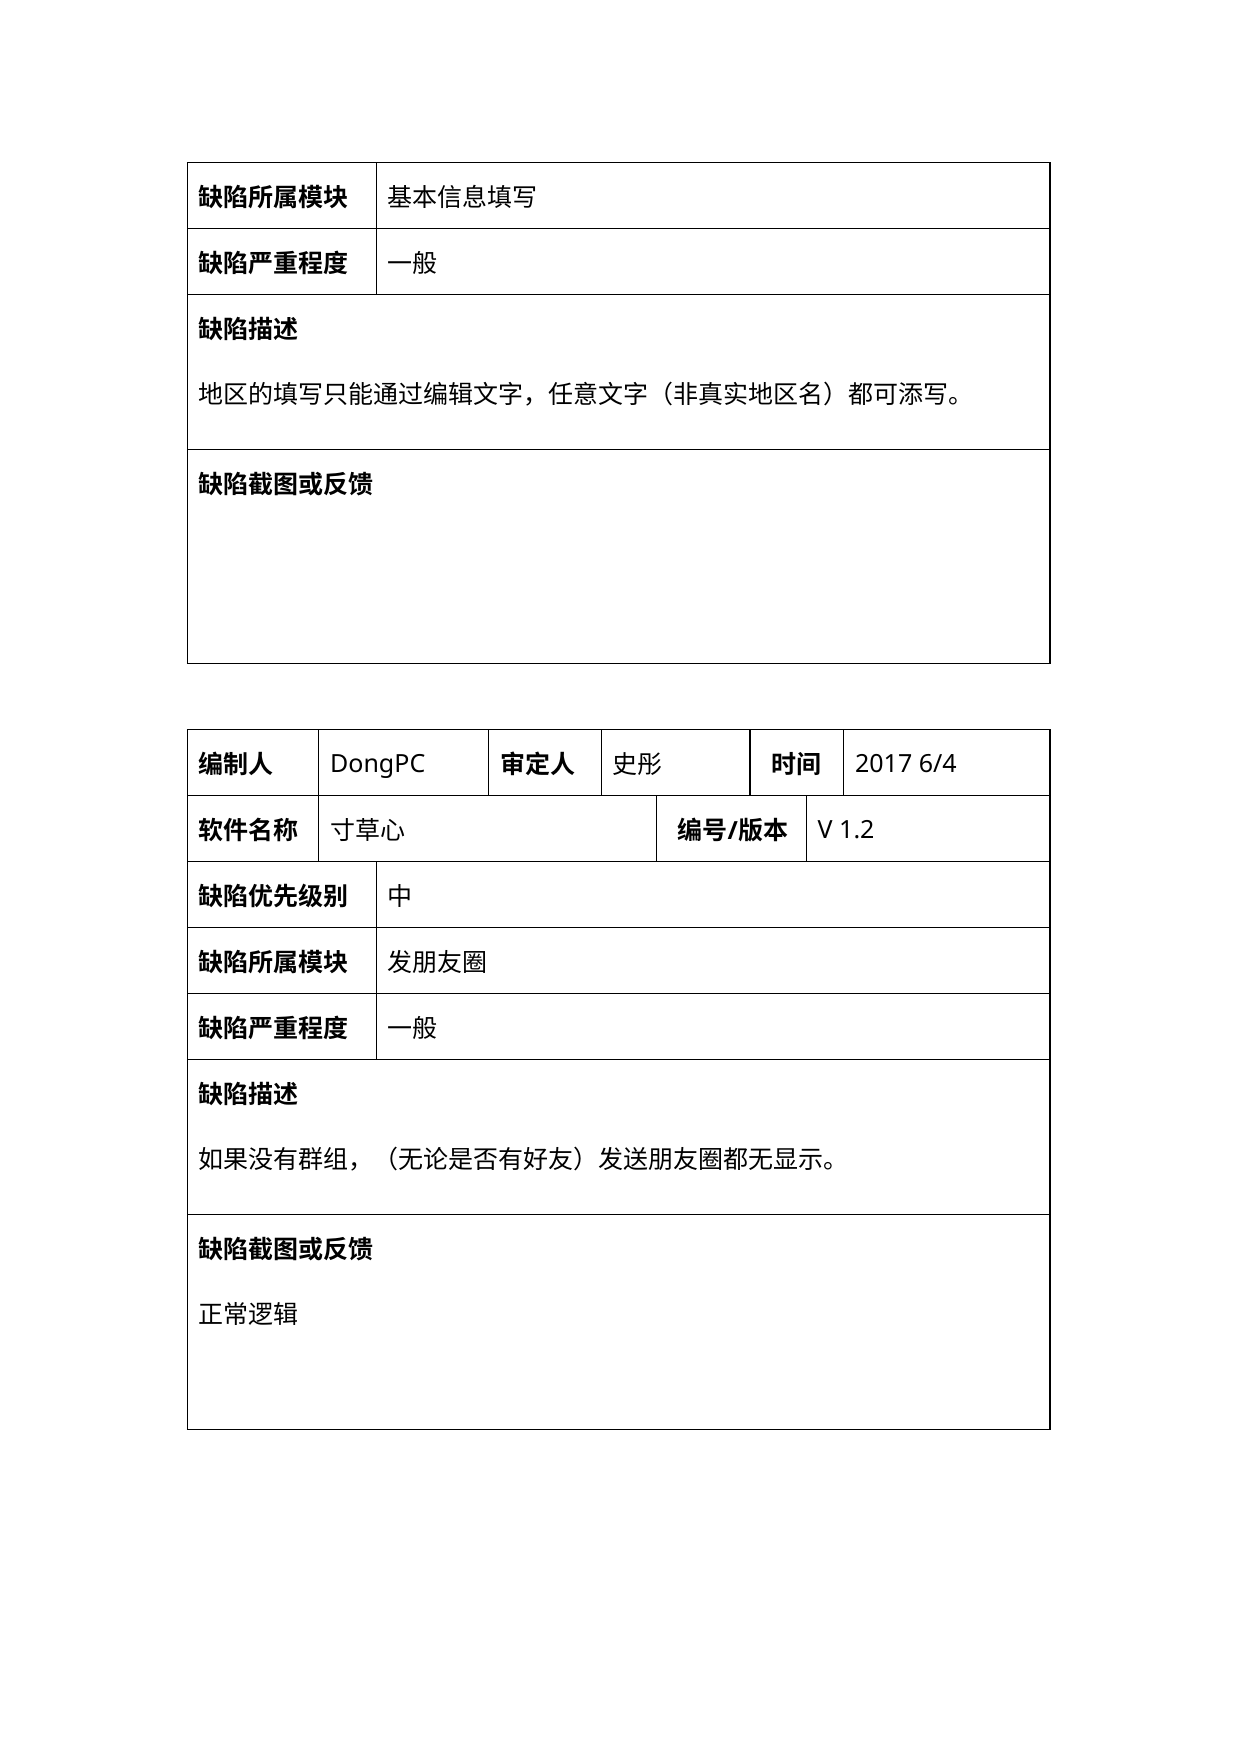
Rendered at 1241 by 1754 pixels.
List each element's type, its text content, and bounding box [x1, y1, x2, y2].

table_cell 基本信息填写 [377, 163, 1049, 228]
table_header 2017 6/4 [844, 730, 1049, 795]
table_cell 缺陷描述 如果没有群组，（无论是否有好友）发送朋友圈都无显示。 [188, 1060, 1049, 1214]
table_cell 缺陷优先级别 [188, 862, 376, 927]
table_cell 编号/版本 [657, 796, 806, 861]
table_cell 缺陷描述 地区的填写只能通过编辑文字，任意文字（非真实地区名）都可添写。 [188, 295, 1049, 449]
table_cell 缺陷截图或反馈 正常逻辑 [188, 1215, 1049, 1428]
table_header 史彤 [602, 730, 749, 795]
table_header DongPC [319, 730, 488, 795]
table_cell V 1.2 [807, 796, 1049, 861]
table_cell 缺陷严重程度 [188, 229, 376, 294]
table_cell 一般 [377, 229, 1049, 294]
table_cell 缺陷截图或反馈 [188, 450, 1049, 663]
table_header 编制人 [188, 730, 318, 795]
table_cell 寸草心 [319, 796, 656, 861]
table_cell 缺陷所属模块 [188, 163, 376, 228]
table_cell 缺陷严重程度 [188, 994, 376, 1059]
table_cell 发朋友圈 [377, 928, 1049, 993]
table_cell 缺陷所属模块 [188, 928, 376, 993]
table_cell 一般 [377, 994, 1049, 1059]
table_cell 软件名称 [188, 796, 318, 861]
table_header 审定人 [489, 730, 601, 795]
table_cell 中 [377, 862, 1049, 927]
table_header 时间 [751, 730, 843, 795]
